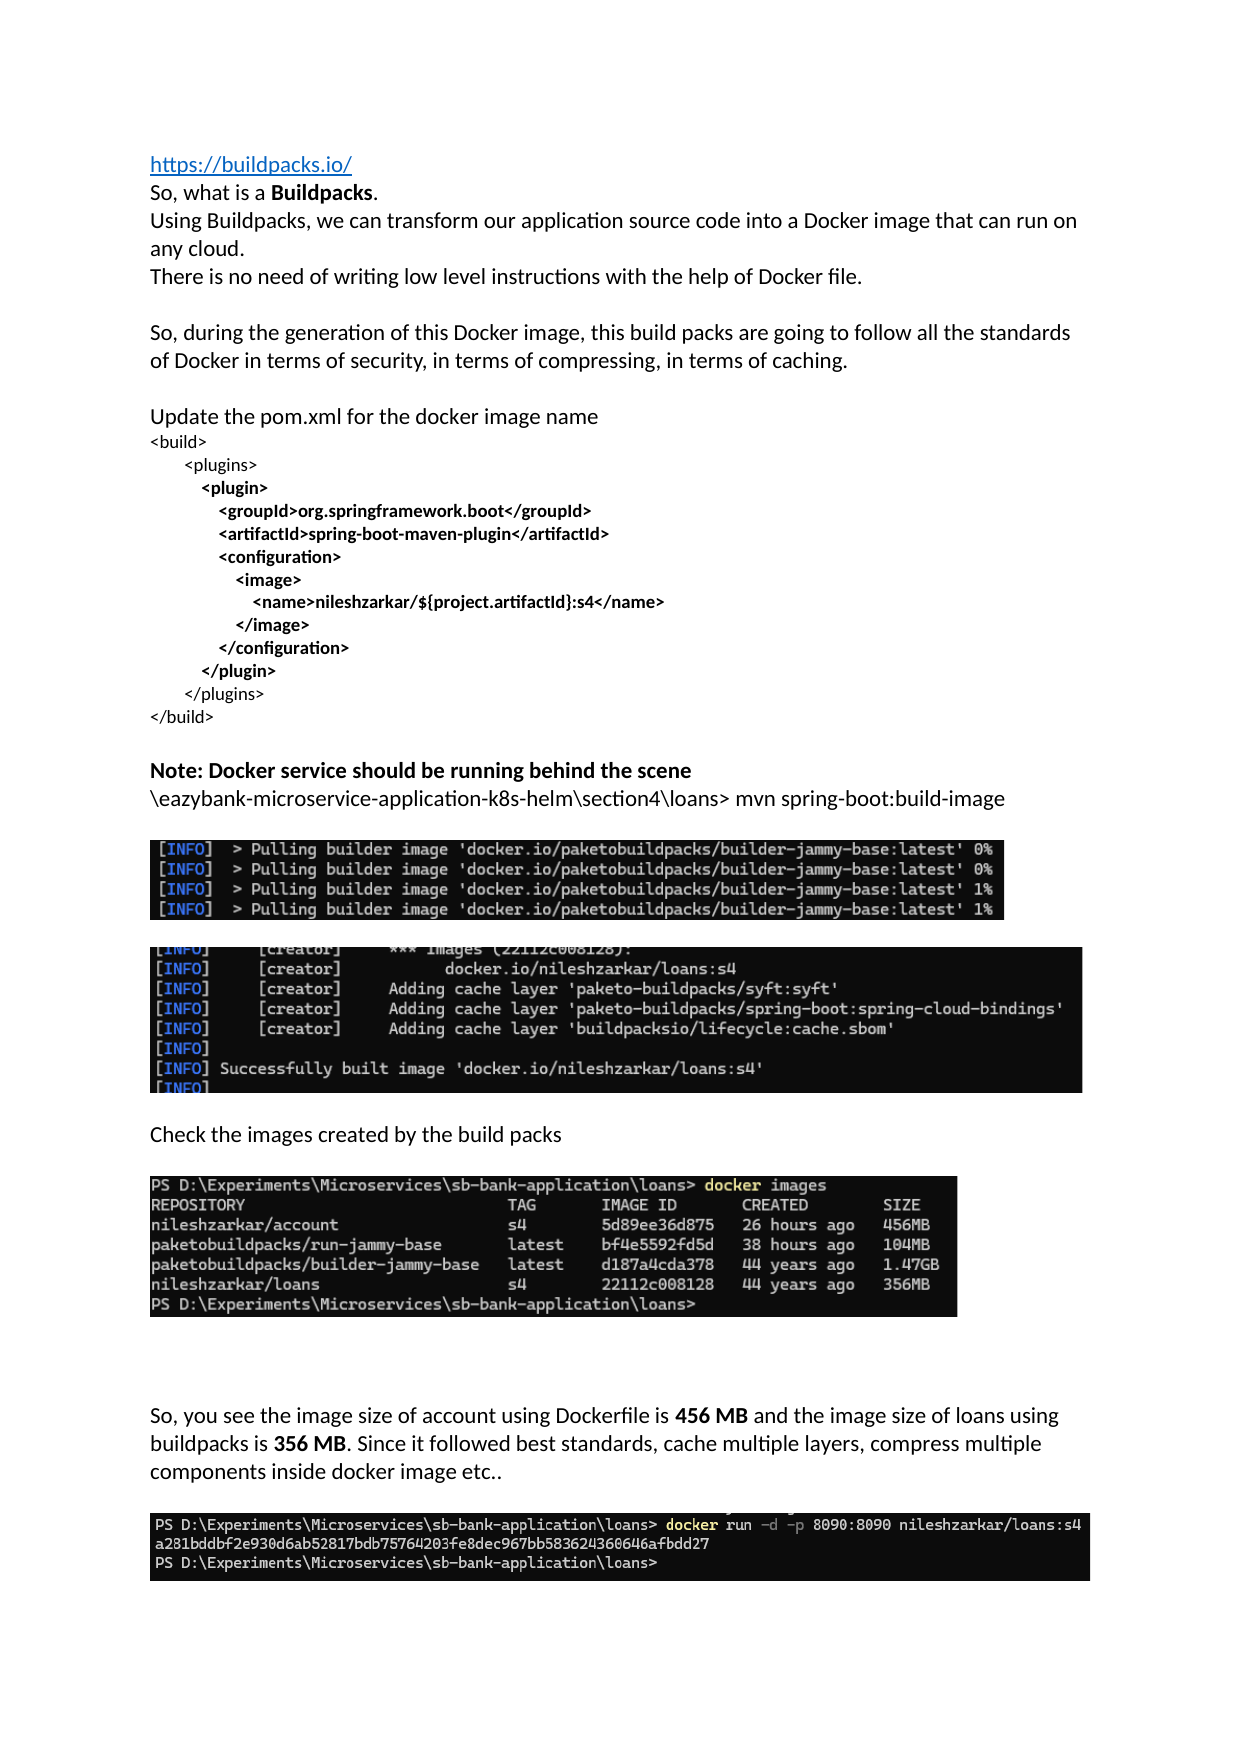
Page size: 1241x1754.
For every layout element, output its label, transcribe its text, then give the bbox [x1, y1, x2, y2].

text </image> [150, 613, 1090, 636]
text <name>nileshzarkar/${project.artifactId}:s4</name> [150, 591, 1090, 613]
text <groupId>org.springframework.boot</groupId> [150, 499, 1090, 522]
picture [150, 1513, 1091, 1581]
text of Docker in terms of security, in terms of compressing, in terms of caching. [150, 346, 1090, 374]
text Check the images created by the build packs [150, 1120, 1090, 1148]
text So, during the generation of this Docker image, this build packs are going to follow all the standards [150, 318, 1090, 346]
text </build> [150, 705, 1090, 728]
text <image> [150, 568, 1090, 591]
text <build> [150, 430, 1090, 453]
text So, what is a Buildpacks. [150, 178, 1090, 206]
text <plugin> [150, 476, 1090, 499]
text </plugin> [150, 659, 1090, 682]
text https://buildpacks.io/ [150, 150, 1090, 178]
picture [150, 840, 1005, 920]
text Using Buildpacks, we can transform our application source code into a Docker image that can run on any cloud. [150, 206, 1090, 262]
text Note: Docker service should be running behind the scene [150, 756, 1090, 784]
text <plugins> [150, 453, 1090, 476]
picture [150, 947, 1083, 1093]
text <configuration> [150, 545, 1090, 568]
text </plugins> [150, 682, 1090, 705]
text There is no need of writing low level instructions with the help of Docker file. [150, 262, 1090, 290]
text <artifactId>spring-boot-maven-plugin</artifactId> [150, 522, 1090, 545]
text Update the pom.xml for the docker image name [150, 402, 1090, 430]
text \eazybank-microservice-application-k8s-helm\section4\loans> mvn spring-boot:build-image [150, 784, 1090, 812]
picture [150, 1176, 958, 1317]
text </configuration> [150, 636, 1090, 659]
